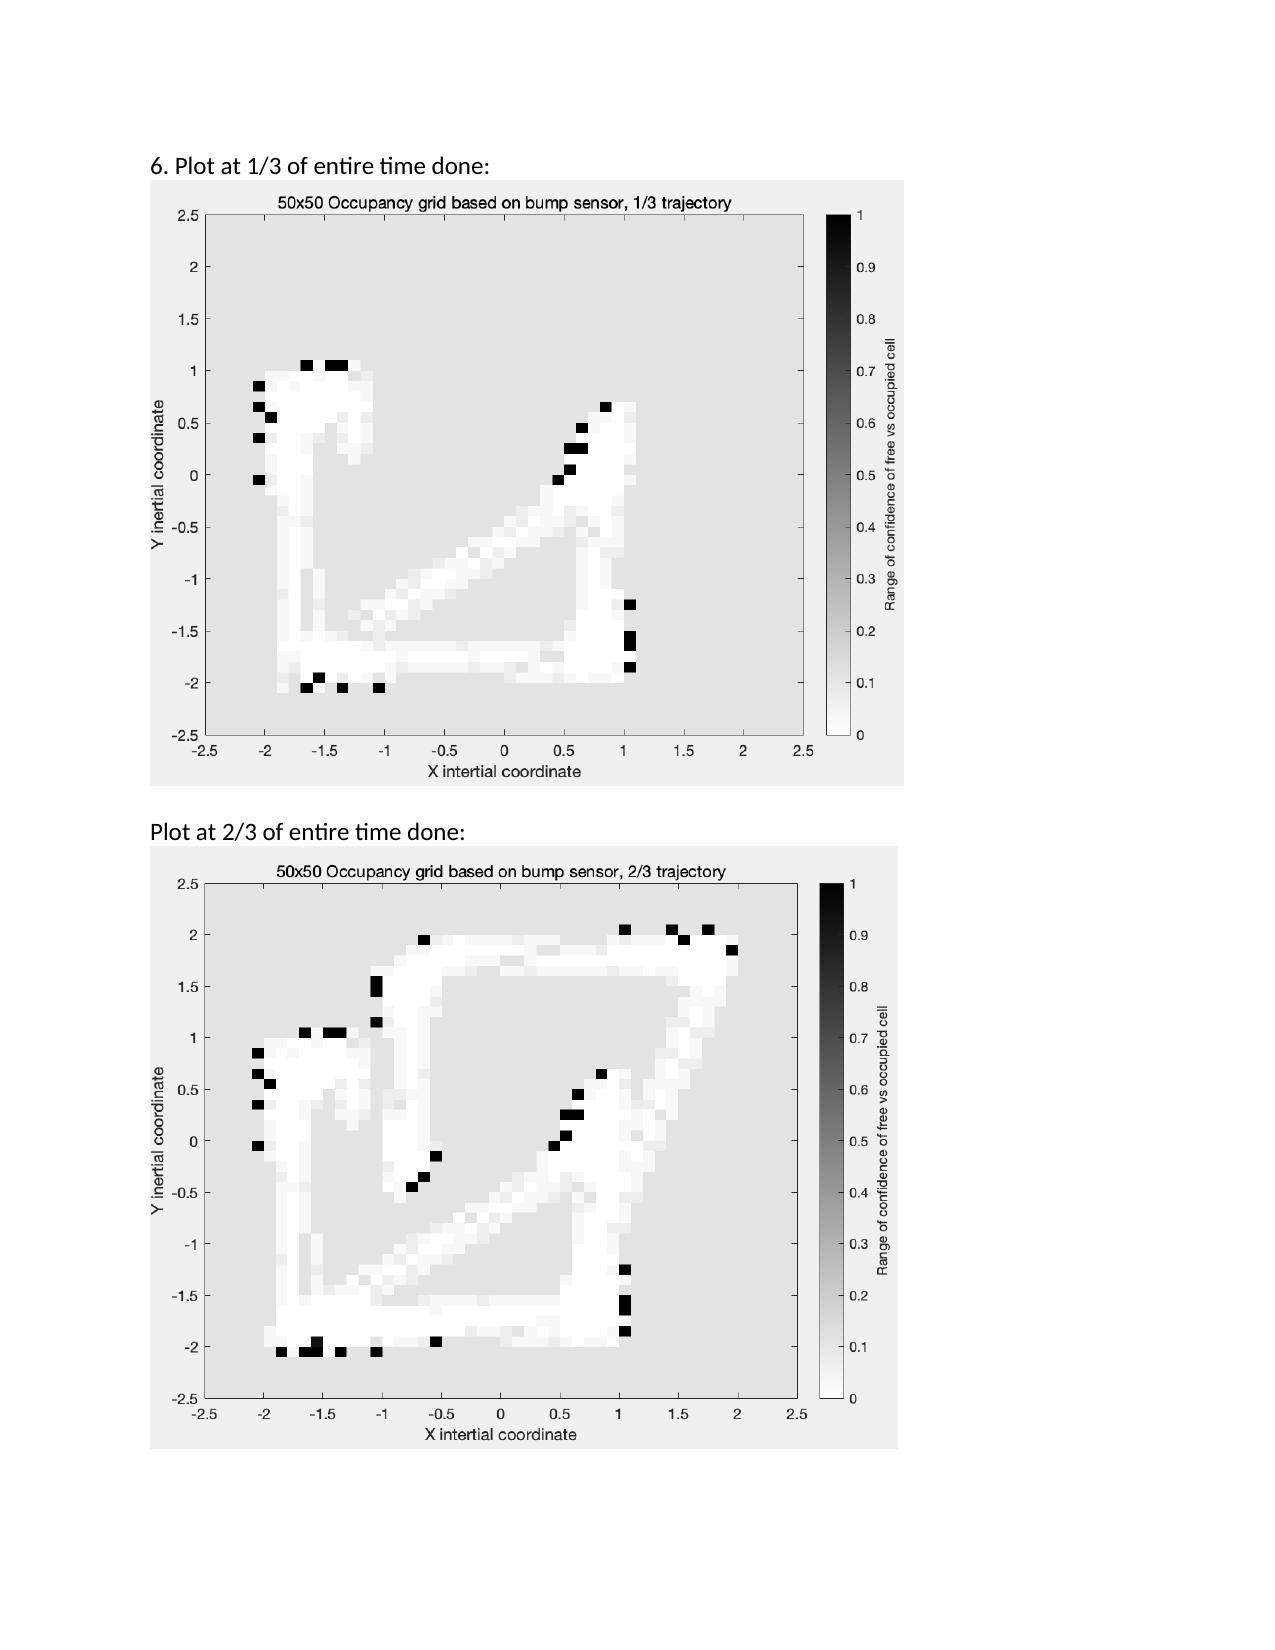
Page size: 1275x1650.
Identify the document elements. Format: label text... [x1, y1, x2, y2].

text Plot at 2/3 of entire time done: [150, 816, 1125, 847]
picture [150, 846, 898, 1449]
picture [150, 180, 904, 786]
text 6. Plot at 1/3 of entire time done: [150, 150, 1125, 181]
